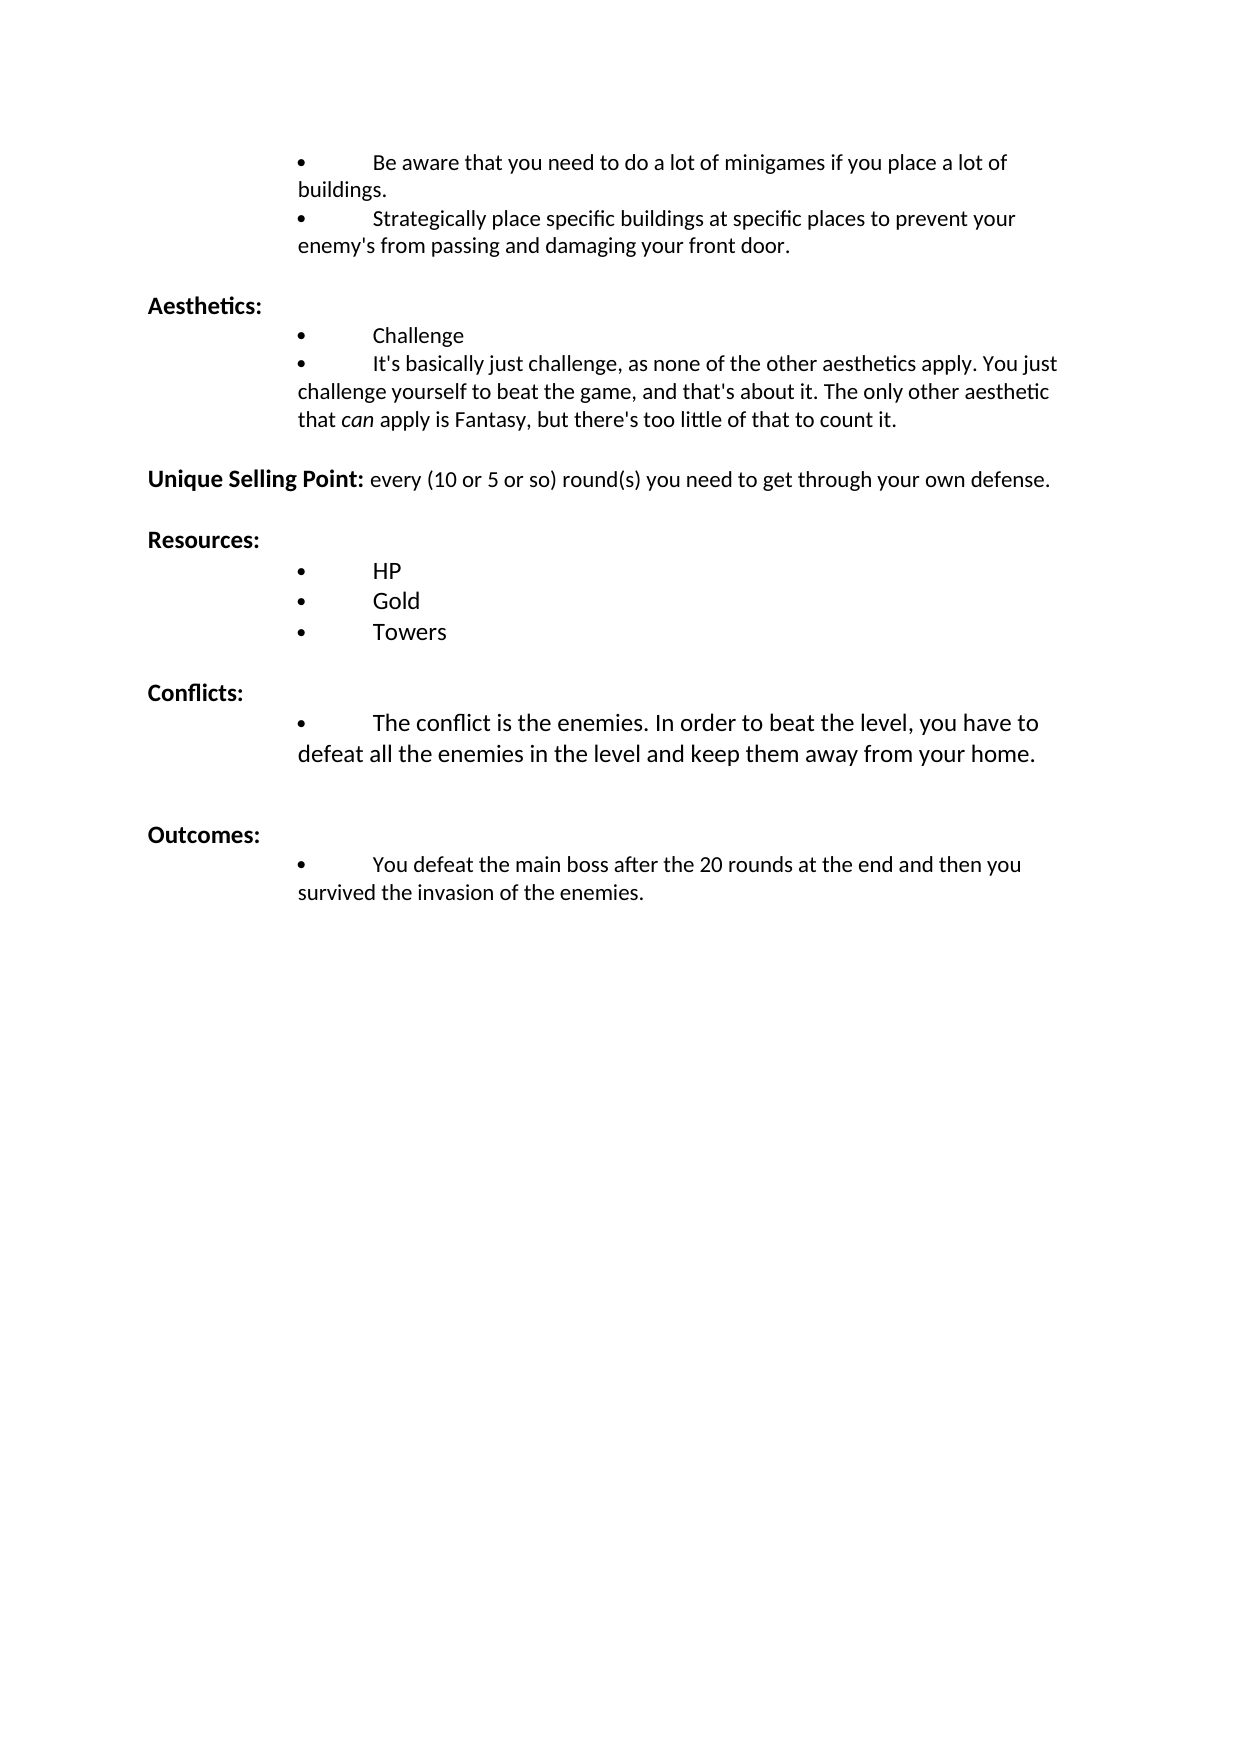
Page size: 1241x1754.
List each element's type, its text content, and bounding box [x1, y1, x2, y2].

list Gold [298, 585, 1093, 616]
text Resources: [148, 524, 1093, 555]
text Aesthetics: [148, 290, 1093, 321]
list Towers [298, 616, 1093, 646]
text Unique Selling Point: every (10 or 5 or so) round(s) you need to get through your own defense. [148, 463, 1093, 494]
list You defeat the main boss after the 20 rounds at the end and then you survived the invasion of the enemies. [298, 850, 1093, 906]
list HP [298, 555, 1093, 585]
list Strategically place specific buildings at specific places to prevent your enemy's from passing and damaging your front door. [298, 204, 1093, 260]
list Be aware that you need to do a lot of minigames if you place a lot of buildings. [298, 148, 1093, 204]
text Outcomes: [148, 819, 1093, 850]
list The conflict is the enemies. In order to beat the level, you have to defeat all the enemies in the level and keep them away from your home. [298, 707, 1093, 768]
list It's basically just challenge, as none of the other aesthetics apply. You just challenge yourself to beat the game, and that's about it. The only other aesthetic that can apply is Fantasy, but there's too little of that to count it. [298, 349, 1093, 433]
list Challenge [298, 321, 1093, 349]
text Conflicts: [148, 677, 1093, 707]
